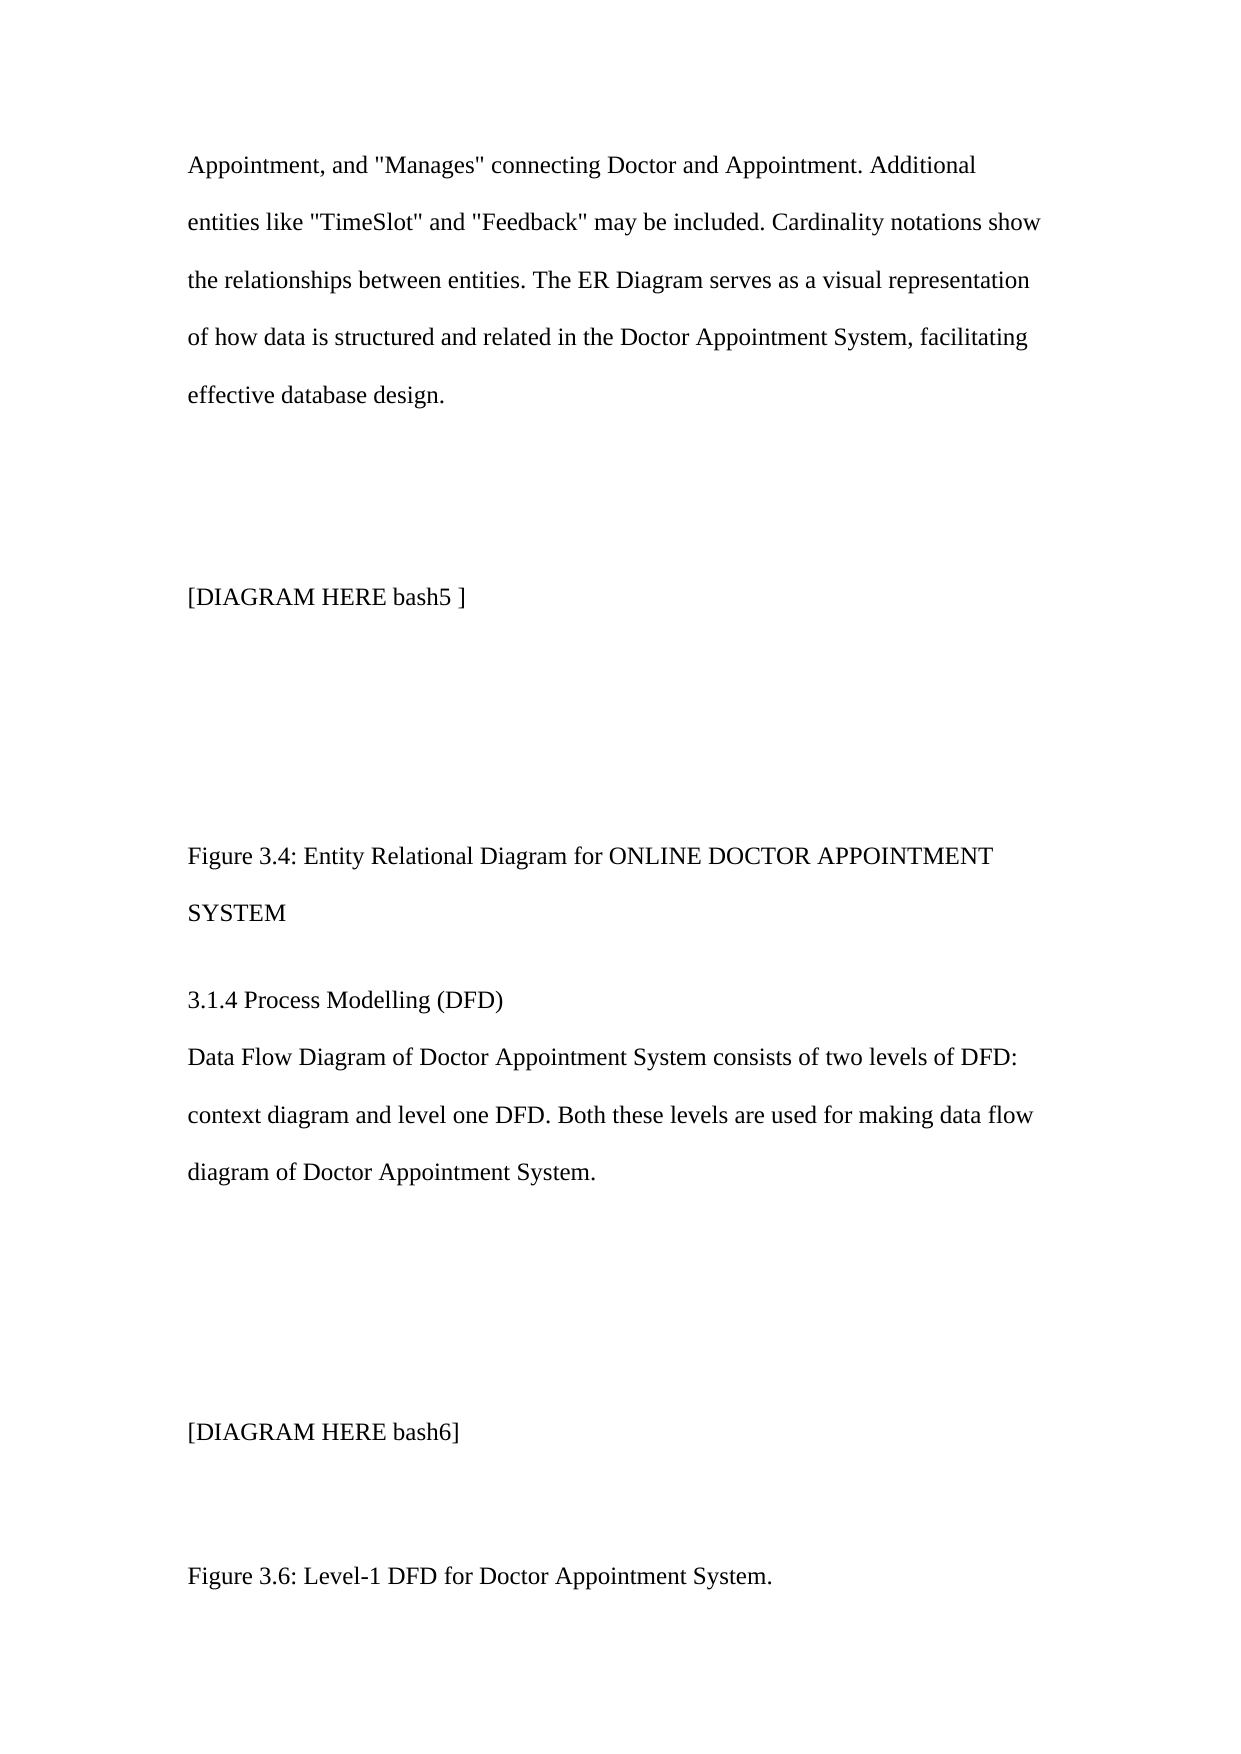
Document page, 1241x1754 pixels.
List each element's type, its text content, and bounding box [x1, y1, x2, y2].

text [DIAGRAM HERE bash5 ] [187, 582, 1053, 610]
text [187, 150, 1053, 409]
text [DIAGRAM HERE bash6] [187, 1417, 1053, 1445]
text Figure 3.4: Entity Relational Diagram for ONLINE DOCTOR APPOINTMENT SYSTEM [187, 841, 1053, 927]
text 3.1.4 Process Modelling (DFD) Data Flow Diagram of Doctor Appointment System consists of two levels of DFD: context diagram and level one DFD. Both these levels are used for making data flow diagram of Doctor Appointment System. [187, 985, 1053, 1186]
text Figure 3.6: Level-1 DFD for Doctor Appointment System. [187, 1561, 1053, 1589]
